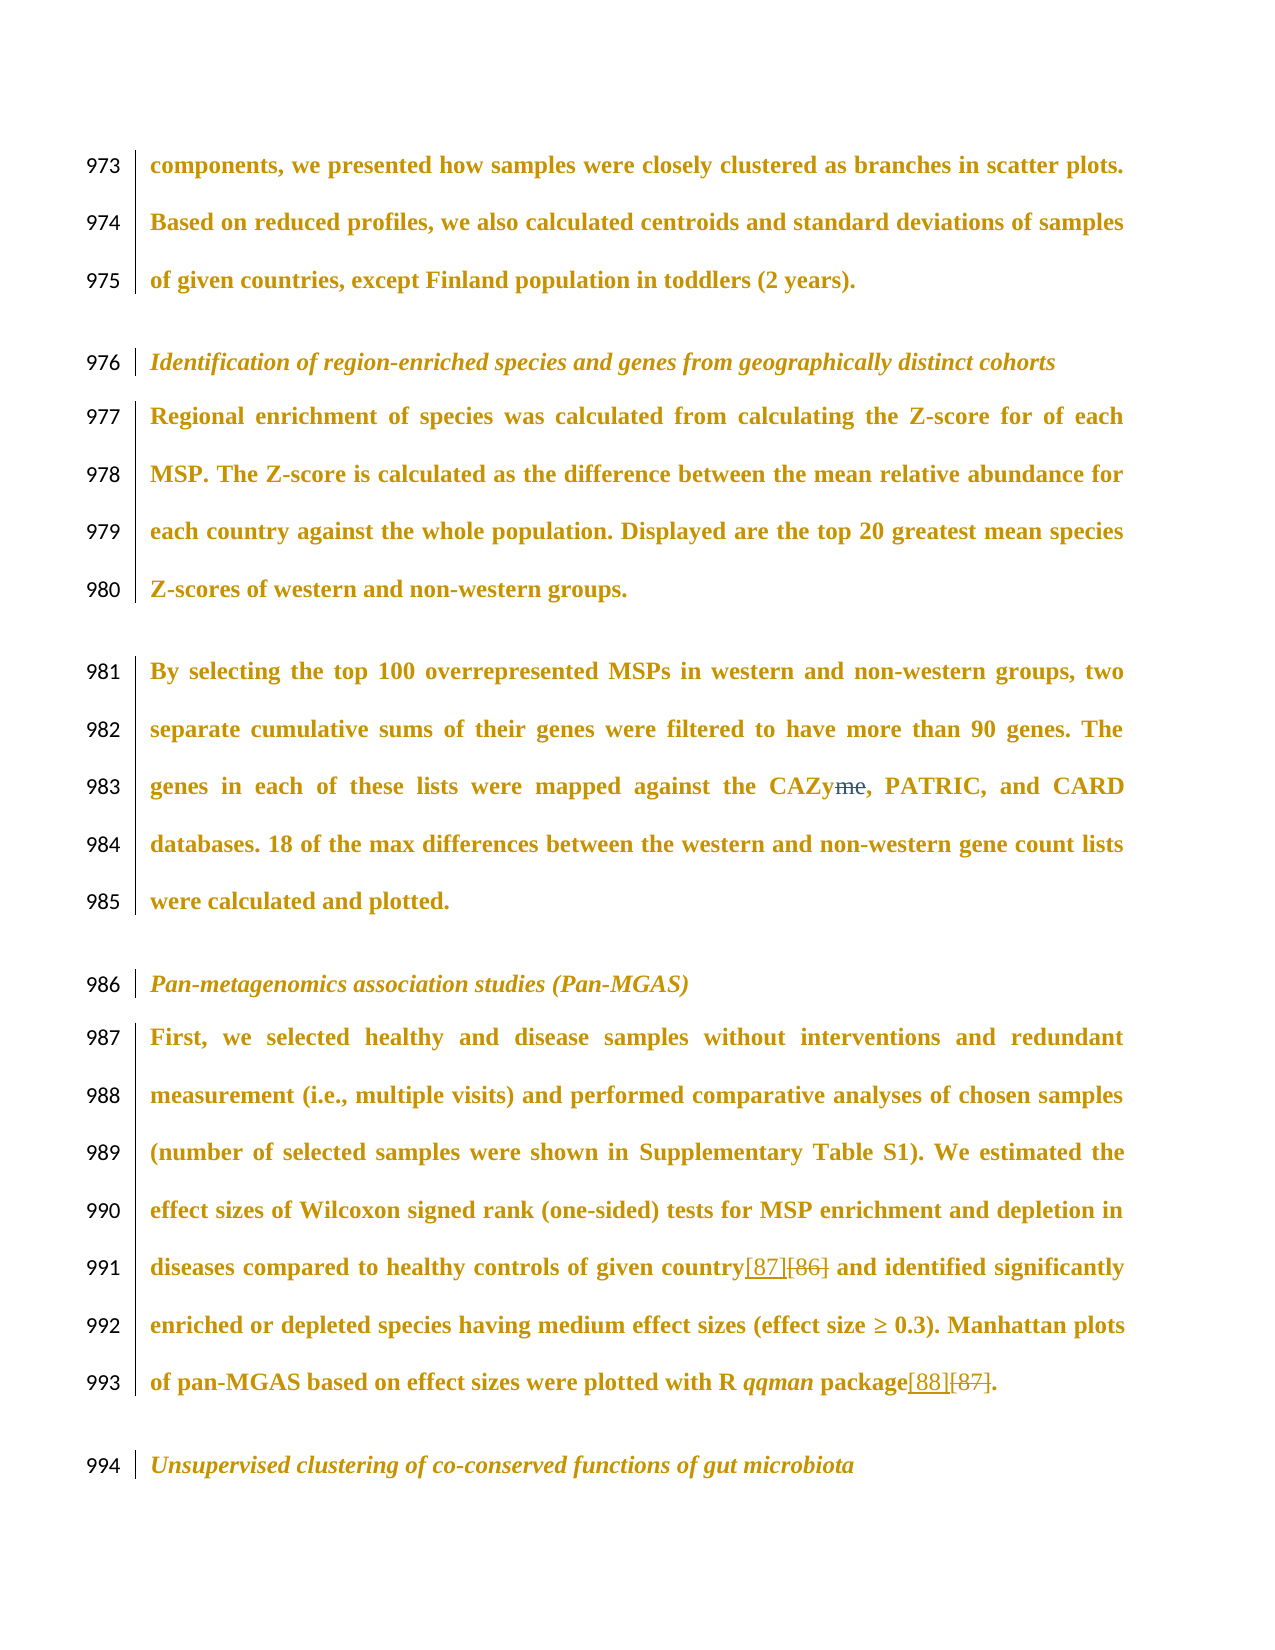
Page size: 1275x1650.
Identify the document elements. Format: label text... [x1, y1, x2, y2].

text Regional enrichment of species was calculated from calculating the Z-score for of each MSP. The Z-score is calculated as the difference between the mean relative abundance for each country against the whole population. Displayed are the top 20 greatest mean species Z-scores of western and non-western groups. [150, 401, 1125, 602]
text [150, 150, 1125, 294]
subtitle Pan-metagenomics association studies (Pan-MGAS) [150, 969, 1125, 997]
text First, we selected healthy and disease samples without interventions and redundant measurement (i.e., multiple visits) and performed comparative analyses of chosen samples (number of selected samples were shown in Supplementary Table S1). We estimated the effect sizes of Wilcoxon signed rank (one-sided) tests for MSP enrichment and depletion in diseases compared to healthy controls of given country and identified significantly enriched or depleted species having medium effect sizes (effect size ≥ 0.3). Manhattan plots of pan-MGAS based on effect sizes were plotted with R qqman package. [150, 1022, 1125, 1396]
text By selecting the top 100 overrepresented MSPs in western and non-western groups, two separate cumulative sums of their genes were filtered to have more than 90 genes. The genes in each of these lists were mapped against the CAZy, PATRIC, and CARD databases. 18 of the max differences between the western and non-western gene count lists were calculated and plotted. [150, 656, 1125, 915]
subtitle Unsupervised clustering of co-conserved functions of gut microbiota [150, 1450, 1125, 1479]
subtitle Identification of region-enriched species and genes from geographically distinct cohorts [150, 347, 1125, 376]
